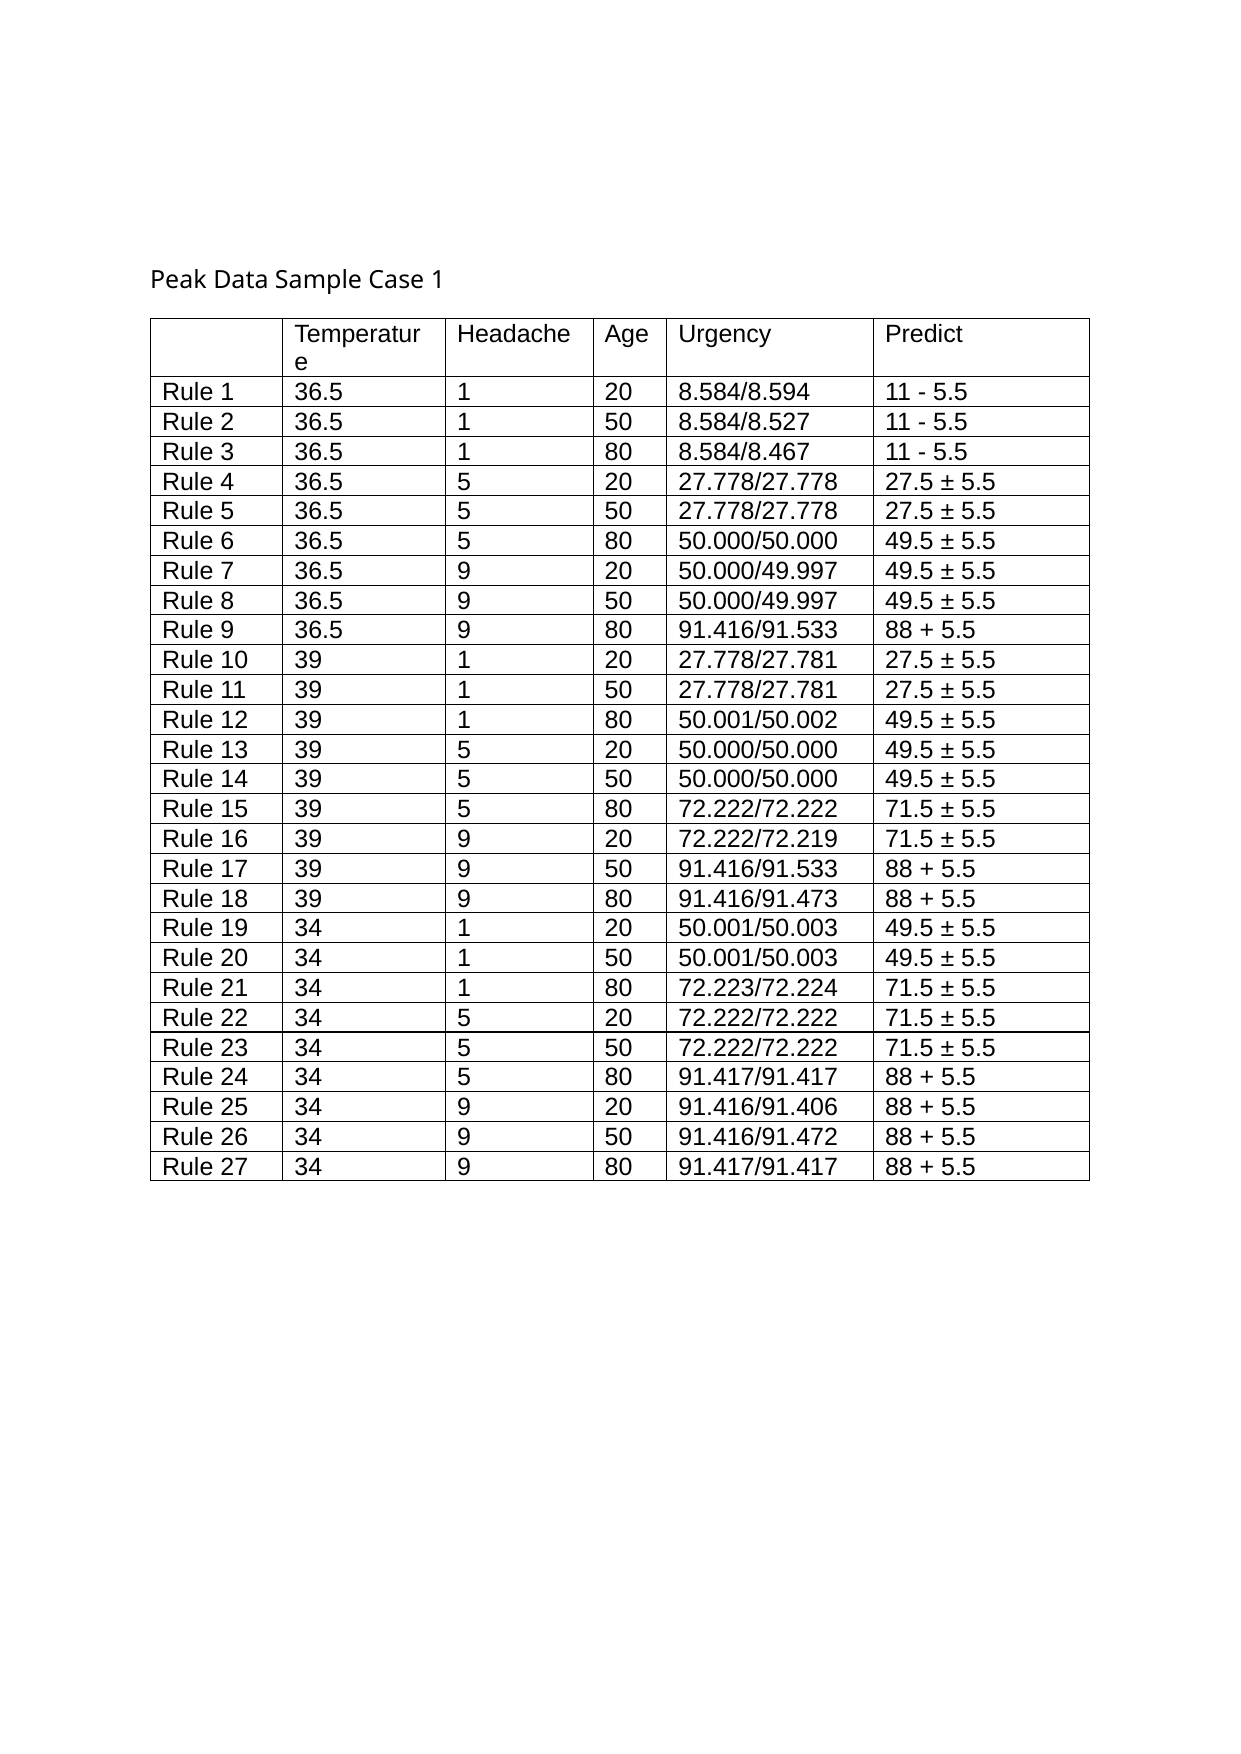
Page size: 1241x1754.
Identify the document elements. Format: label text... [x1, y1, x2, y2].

table_cell 50.000/49.997 [667, 586, 873, 614]
table_cell Rule 25 [151, 1092, 282, 1121]
table_cell 80 [594, 794, 666, 823]
table_cell 27.5 ± 5.5 [874, 496, 1089, 525]
table_cell 49.5 ± 5.5 [874, 943, 1089, 972]
table_cell 36.5 [283, 496, 445, 525]
table_cell 72.222/72.222 [667, 794, 873, 823]
table_cell 9 [446, 1122, 593, 1151]
table_cell 39 [283, 675, 445, 704]
table_cell 50.001/50.003 [667, 913, 873, 942]
table_cell 1 [446, 407, 593, 436]
table_cell 50 [594, 407, 666, 436]
table_cell 36.5 [283, 437, 445, 465]
table_cell 34 [283, 973, 445, 1002]
table_header Age [594, 319, 666, 376]
table_cell 50.000/50.000 [667, 526, 873, 555]
table_cell 50 [594, 586, 666, 614]
table_cell Rule 2 [151, 407, 282, 436]
table_cell 39 [283, 645, 445, 674]
table_cell 88 + 5.5 [874, 1062, 1089, 1091]
table_cell 20 [594, 645, 666, 674]
table_cell 80 [594, 437, 666, 465]
table_cell 1 [446, 675, 593, 704]
table_cell 9 [446, 854, 593, 882]
table_cell 34 [283, 1092, 445, 1121]
table_cell 80 [594, 705, 666, 733]
table_cell 1 [446, 913, 593, 942]
table_cell 27.778/27.778 [667, 466, 873, 495]
table_cell Rule 23 [151, 1033, 282, 1061]
table_cell 1 [446, 377, 593, 406]
table_cell 34 [283, 943, 445, 972]
table_cell Rule 11 [151, 675, 282, 704]
table_cell 91.416/91.473 [667, 884, 873, 912]
table_cell 36.5 [283, 586, 445, 614]
table_cell Rule 19 [151, 913, 282, 942]
table_cell 91.416/91.472 [667, 1122, 873, 1151]
table_cell 8.584/8.594 [667, 377, 873, 406]
table_cell 20 [594, 824, 666, 853]
table_cell 36.5 [283, 377, 445, 406]
table_cell 20 [594, 735, 666, 763]
table_cell 49.5 ± 5.5 [874, 913, 1089, 942]
table_cell 1 [446, 437, 593, 465]
table_cell 34 [283, 1122, 445, 1151]
table_cell 9 [446, 1152, 593, 1180]
table_cell 50 [594, 854, 666, 882]
table_cell 1 [446, 943, 593, 972]
table_cell Rule 10 [151, 645, 282, 674]
table_header Temperature [283, 319, 445, 376]
table_cell 71.5 ± 5.5 [874, 1003, 1089, 1031]
table_cell Rule 18 [151, 884, 282, 912]
table_cell 88 + 5.5 [874, 884, 1089, 912]
table_cell 88 + 5.5 [874, 854, 1089, 882]
table_cell 36.5 [283, 615, 445, 644]
table_cell Rule 14 [151, 764, 282, 793]
table_cell Rule 9 [151, 615, 282, 644]
table_cell 88 + 5.5 [874, 1152, 1089, 1180]
text Peak Data Sample Case 1 [150, 262, 1090, 296]
table_cell 9 [446, 824, 593, 853]
table_cell 27.5 ± 5.5 [874, 675, 1089, 704]
table_cell 34 [283, 913, 445, 942]
table_cell Rule 6 [151, 526, 282, 555]
table_cell 27.5 ± 5.5 [874, 466, 1089, 495]
table_cell Rule 21 [151, 973, 282, 1002]
table_cell 49.5 ± 5.5 [874, 526, 1089, 555]
table_cell 27.778/27.778 [667, 496, 873, 525]
table_cell 36.5 [283, 526, 445, 555]
table_cell 49.5 ± 5.5 [874, 556, 1089, 584]
table_cell 9 [446, 884, 593, 912]
table_cell Rule 5 [151, 496, 282, 525]
table_cell 71.5 ± 5.5 [874, 794, 1089, 823]
table_cell 5 [446, 466, 593, 495]
table_cell 9 [446, 586, 593, 614]
table_cell 34 [283, 1152, 445, 1180]
table_cell 80 [594, 973, 666, 1002]
table_cell Rule 22 [151, 1003, 282, 1031]
table_cell 71.5 ± 5.5 [874, 973, 1089, 1002]
table_cell 50 [594, 764, 666, 793]
table_cell 80 [594, 615, 666, 644]
table_header [151, 319, 282, 376]
table_cell 20 [594, 1092, 666, 1121]
table_cell 72.222/72.222 [667, 1033, 873, 1061]
table_cell 50 [594, 496, 666, 525]
table_cell 8.584/8.527 [667, 407, 873, 436]
table_cell 27.778/27.781 [667, 645, 873, 674]
table_cell 50 [594, 1033, 666, 1061]
table_cell 34 [283, 1033, 445, 1061]
table_cell 72.222/72.219 [667, 824, 873, 853]
table_cell 88 + 5.5 [874, 615, 1089, 644]
table_cell 5 [446, 1062, 593, 1091]
table_cell 49.5 ± 5.5 [874, 586, 1089, 614]
table_cell 80 [594, 1062, 666, 1091]
table_cell 20 [594, 913, 666, 942]
table_cell Rule 27 [151, 1152, 282, 1180]
table_cell 34 [283, 1062, 445, 1091]
table_cell Rule 13 [151, 735, 282, 763]
table_cell 50 [594, 1122, 666, 1151]
table_cell 1 [446, 973, 593, 1002]
table_cell 11 - 5.5 [874, 377, 1089, 406]
table_cell 39 [283, 735, 445, 763]
table_cell 1 [446, 705, 593, 733]
table_cell 39 [283, 764, 445, 793]
table_cell 80 [594, 884, 666, 912]
table_cell 80 [594, 526, 666, 555]
table_cell Rule 7 [151, 556, 282, 584]
table_cell 20 [594, 1003, 666, 1031]
table_cell 5 [446, 1003, 593, 1031]
table_cell 20 [594, 556, 666, 584]
table_cell 11 - 5.5 [874, 437, 1089, 465]
table_cell 88 + 5.5 [874, 1122, 1089, 1151]
table_cell 50.001/50.003 [667, 943, 873, 972]
table_cell 50.000/50.000 [667, 764, 873, 793]
table_cell 8.584/8.467 [667, 437, 873, 465]
table_cell 49.5 ± 5.5 [874, 705, 1089, 733]
table_cell 36.5 [283, 407, 445, 436]
table_cell Rule 26 [151, 1122, 282, 1151]
table_cell 27.778/27.781 [667, 675, 873, 704]
table_cell 39 [283, 705, 445, 733]
table_cell 71.5 ± 5.5 [874, 824, 1089, 853]
table_cell 50 [594, 943, 666, 972]
table_cell 20 [594, 466, 666, 495]
table_cell Rule 1 [151, 377, 282, 406]
table_cell 5 [446, 526, 593, 555]
table_cell 39 [283, 884, 445, 912]
table_cell 91.416/91.533 [667, 615, 873, 644]
table_header Headache [446, 319, 593, 376]
table_cell 27.5 ± 5.5 [874, 645, 1089, 674]
table_cell 20 [594, 377, 666, 406]
table_cell 71.5 ± 5.5 [874, 1033, 1089, 1061]
table_cell 49.5 ± 5.5 [874, 735, 1089, 763]
table_cell 9 [446, 1092, 593, 1121]
table_cell Rule 16 [151, 824, 282, 853]
table_cell 91.417/91.417 [667, 1062, 873, 1091]
table_cell 72.223/72.224 [667, 973, 873, 1002]
table_cell Rule 15 [151, 794, 282, 823]
table_cell 1 [446, 645, 593, 674]
table_cell 39 [283, 854, 445, 882]
table_cell 36.5 [283, 466, 445, 495]
table_cell 11 - 5.5 [874, 407, 1089, 436]
table_cell 5 [446, 735, 593, 763]
table_cell 39 [283, 824, 445, 853]
table_header Predict [874, 319, 1089, 376]
table_cell 91.416/91.533 [667, 854, 873, 882]
table_cell 39 [283, 794, 445, 823]
table_cell 5 [446, 496, 593, 525]
table_cell Rule 8 [151, 586, 282, 614]
table_cell Rule 3 [151, 437, 282, 465]
table_cell 9 [446, 615, 593, 644]
table_cell Rule 17 [151, 854, 282, 882]
table_cell 36.5 [283, 556, 445, 584]
table_cell Rule 24 [151, 1062, 282, 1091]
table_cell 91.417/91.417 [667, 1152, 873, 1180]
table_cell Rule 4 [151, 466, 282, 495]
table_cell 49.5 ± 5.5 [874, 764, 1089, 793]
table_cell 9 [446, 556, 593, 584]
table_cell 50.000/50.000 [667, 735, 873, 763]
table_header Urgency [667, 319, 873, 376]
table_cell 50.000/49.997 [667, 556, 873, 584]
table_cell 80 [594, 1152, 666, 1180]
table_cell 5 [446, 794, 593, 823]
table_cell 88 + 5.5 [874, 1092, 1089, 1121]
table_cell 34 [283, 1003, 445, 1031]
table_cell 50.001/50.002 [667, 705, 873, 733]
table_cell 72.222/72.222 [667, 1003, 873, 1031]
table_cell 5 [446, 764, 593, 793]
table_cell Rule 12 [151, 705, 282, 733]
table_cell 50 [594, 675, 666, 704]
table_cell 91.416/91.406 [667, 1092, 873, 1121]
table_cell Rule 20 [151, 943, 282, 972]
table_cell 5 [446, 1033, 593, 1061]
